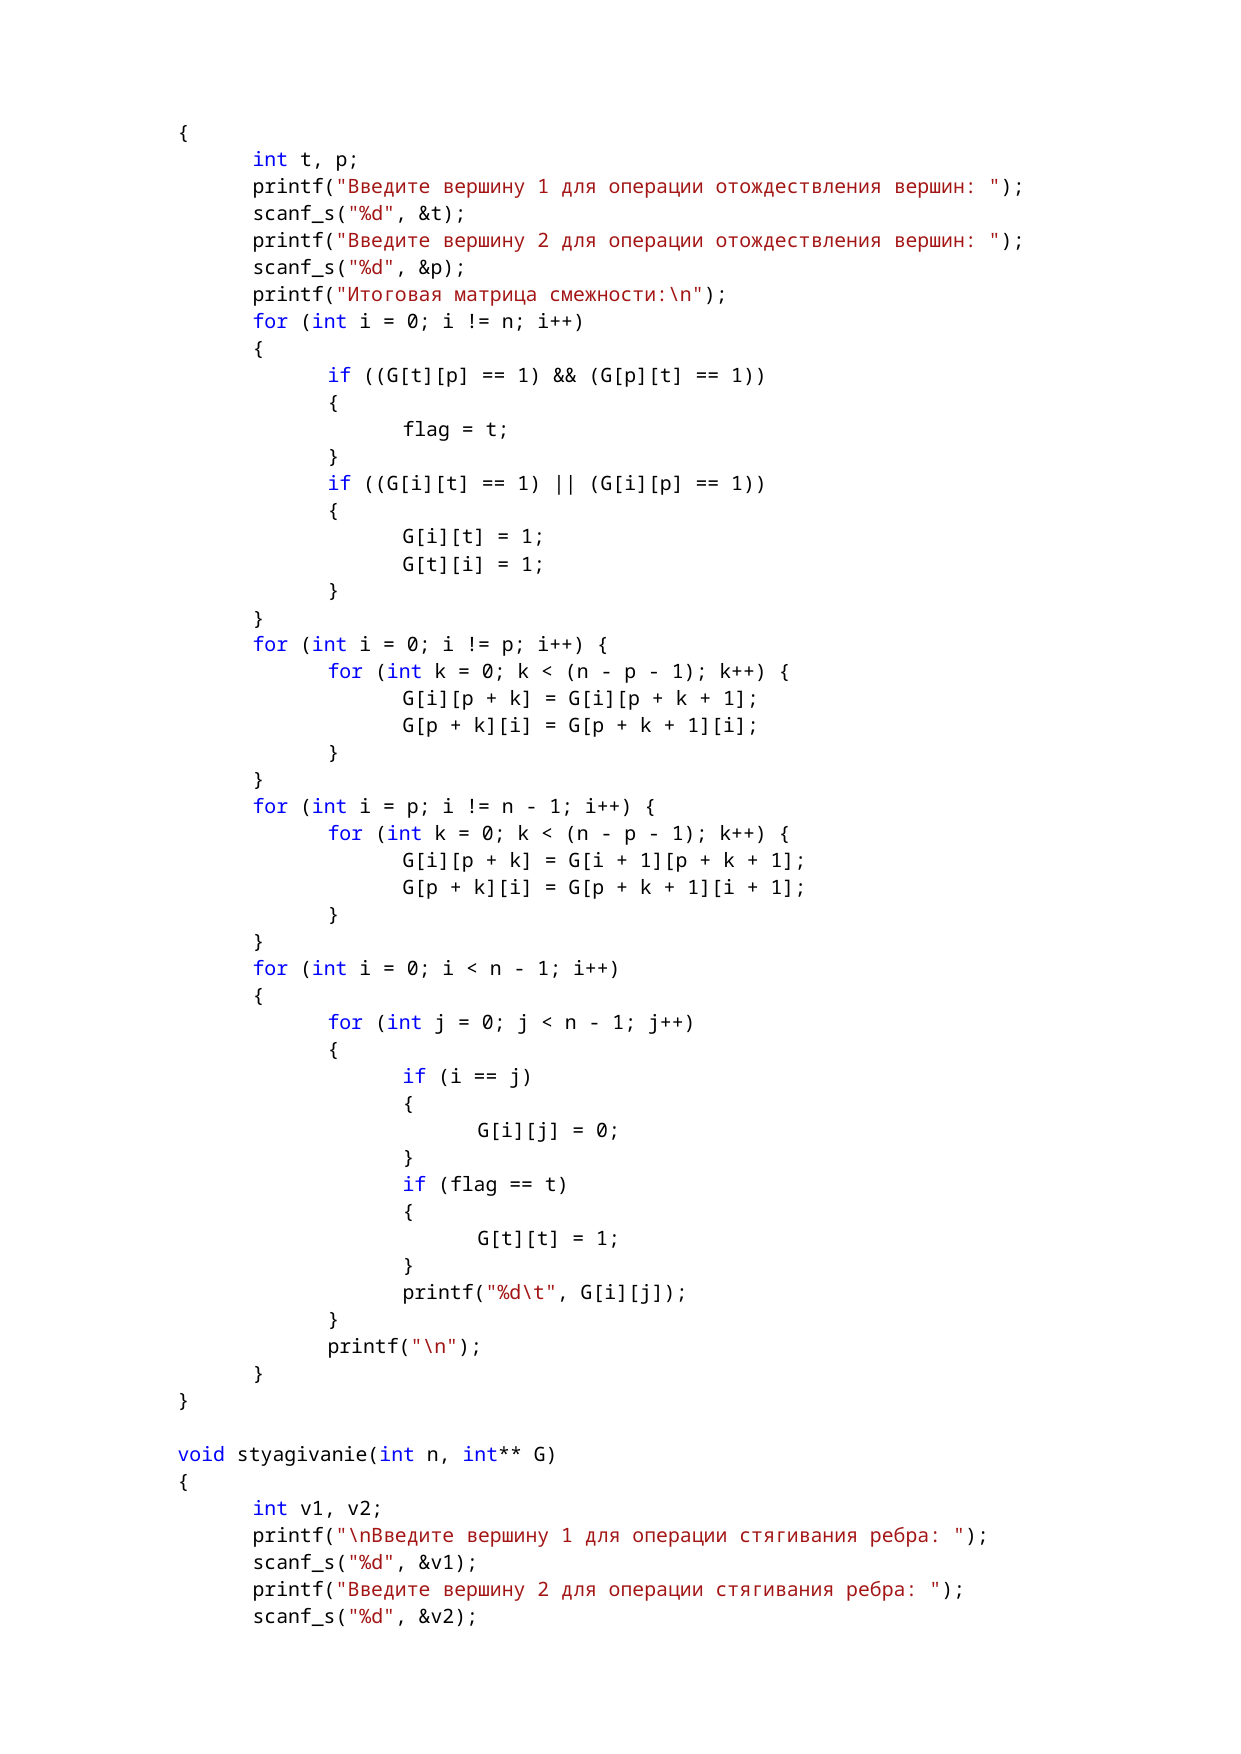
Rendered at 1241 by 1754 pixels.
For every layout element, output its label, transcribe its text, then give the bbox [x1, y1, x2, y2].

text } [177, 927, 1152, 954]
text G[i][t] = 1; [177, 523, 1152, 550]
text printf("\nВведите вершину 1 для операции стягивания ребра: "); [177, 1521, 1152, 1548]
text if ((G[t][p] == 1) && (G[p][t] == 1)) [177, 361, 1152, 388]
text int v1, v2; [177, 1494, 1152, 1521]
text printf("Итоговая матрица смежности:\n"); [177, 280, 1152, 307]
text G[t][i] = 1; [177, 550, 1152, 577]
text scanf_s("%d", &v2); [177, 1602, 1152, 1629]
text { [177, 1089, 1152, 1116]
text } [177, 442, 1152, 469]
text scanf_s("%d", &p); [177, 253, 1152, 280]
text G[i][p + k] = G[i][p + k + 1]; [177, 685, 1152, 712]
text } [177, 1386, 1152, 1413]
text printf("Введите вершину 2 для операции отождествления вершин: "); [177, 226, 1152, 253]
text G[p + k][i] = G[p + k + 1][i]; [177, 712, 1152, 739]
text { [177, 1467, 1152, 1494]
text if (i == j) [177, 1062, 1152, 1089]
text if (flag == t) [177, 1170, 1152, 1197]
text scanf_s("%d", &t); [177, 199, 1152, 226]
text { [177, 388, 1152, 415]
text for (int i = p; i != n - 1; i++) { [177, 793, 1152, 819]
text printf("%d\t", G[i][j]); [177, 1278, 1152, 1305]
text printf("Введите вершину 1 для операции отождествления вершин: "); [177, 172, 1152, 199]
text printf("\n"); [177, 1332, 1152, 1359]
text { [177, 1035, 1152, 1062]
text } [177, 1251, 1152, 1278]
text flag = t; [177, 415, 1152, 442]
text if ((G[i][t] == 1) || (G[i][p] == 1)) [177, 469, 1152, 496]
text } [177, 739, 1152, 766]
text { [177, 496, 1152, 523]
text } [177, 604, 1152, 631]
text } [177, 1305, 1152, 1332]
text } [177, 1359, 1152, 1386]
text } [177, 1143, 1152, 1170]
text G[t][t] = 1; [177, 1224, 1152, 1251]
text for (int k = 0; k < (n - p - 1); k++) { [177, 819, 1152, 847]
text for (int i = 0; i != p; i++) { [177, 631, 1152, 658]
text for (int j = 0; j < n - 1; j++) [177, 1008, 1152, 1035]
text } [177, 577, 1152, 604]
text } [177, 901, 1152, 927]
text { [177, 1197, 1152, 1224]
text for (int k = 0; k < (n - p - 1); k++) { [177, 658, 1152, 685]
text G[p + k][i] = G[p + k + 1][i + 1]; [177, 873, 1152, 901]
text void styagivanie(int n, int** G) [177, 1440, 1152, 1467]
text scanf_s("%d", &v1); [177, 1548, 1152, 1575]
text printf("Введите вершину 2 для операции стягивания ребра: "); [177, 1575, 1152, 1602]
text } [177, 766, 1152, 793]
text for (int i = 0; i < n - 1; i++) [177, 954, 1152, 981]
text G[i][p + k] = G[i + 1][p + k + 1]; [177, 847, 1152, 873]
text G[i][j] = 0; [177, 1116, 1152, 1143]
text for (int i = 0; i != n; i++) [177, 307, 1152, 334]
text { [177, 981, 1152, 1008]
text { [177, 334, 1152, 361]
text int t, p; [177, 145, 1152, 172]
text { [177, 118, 1152, 145]
